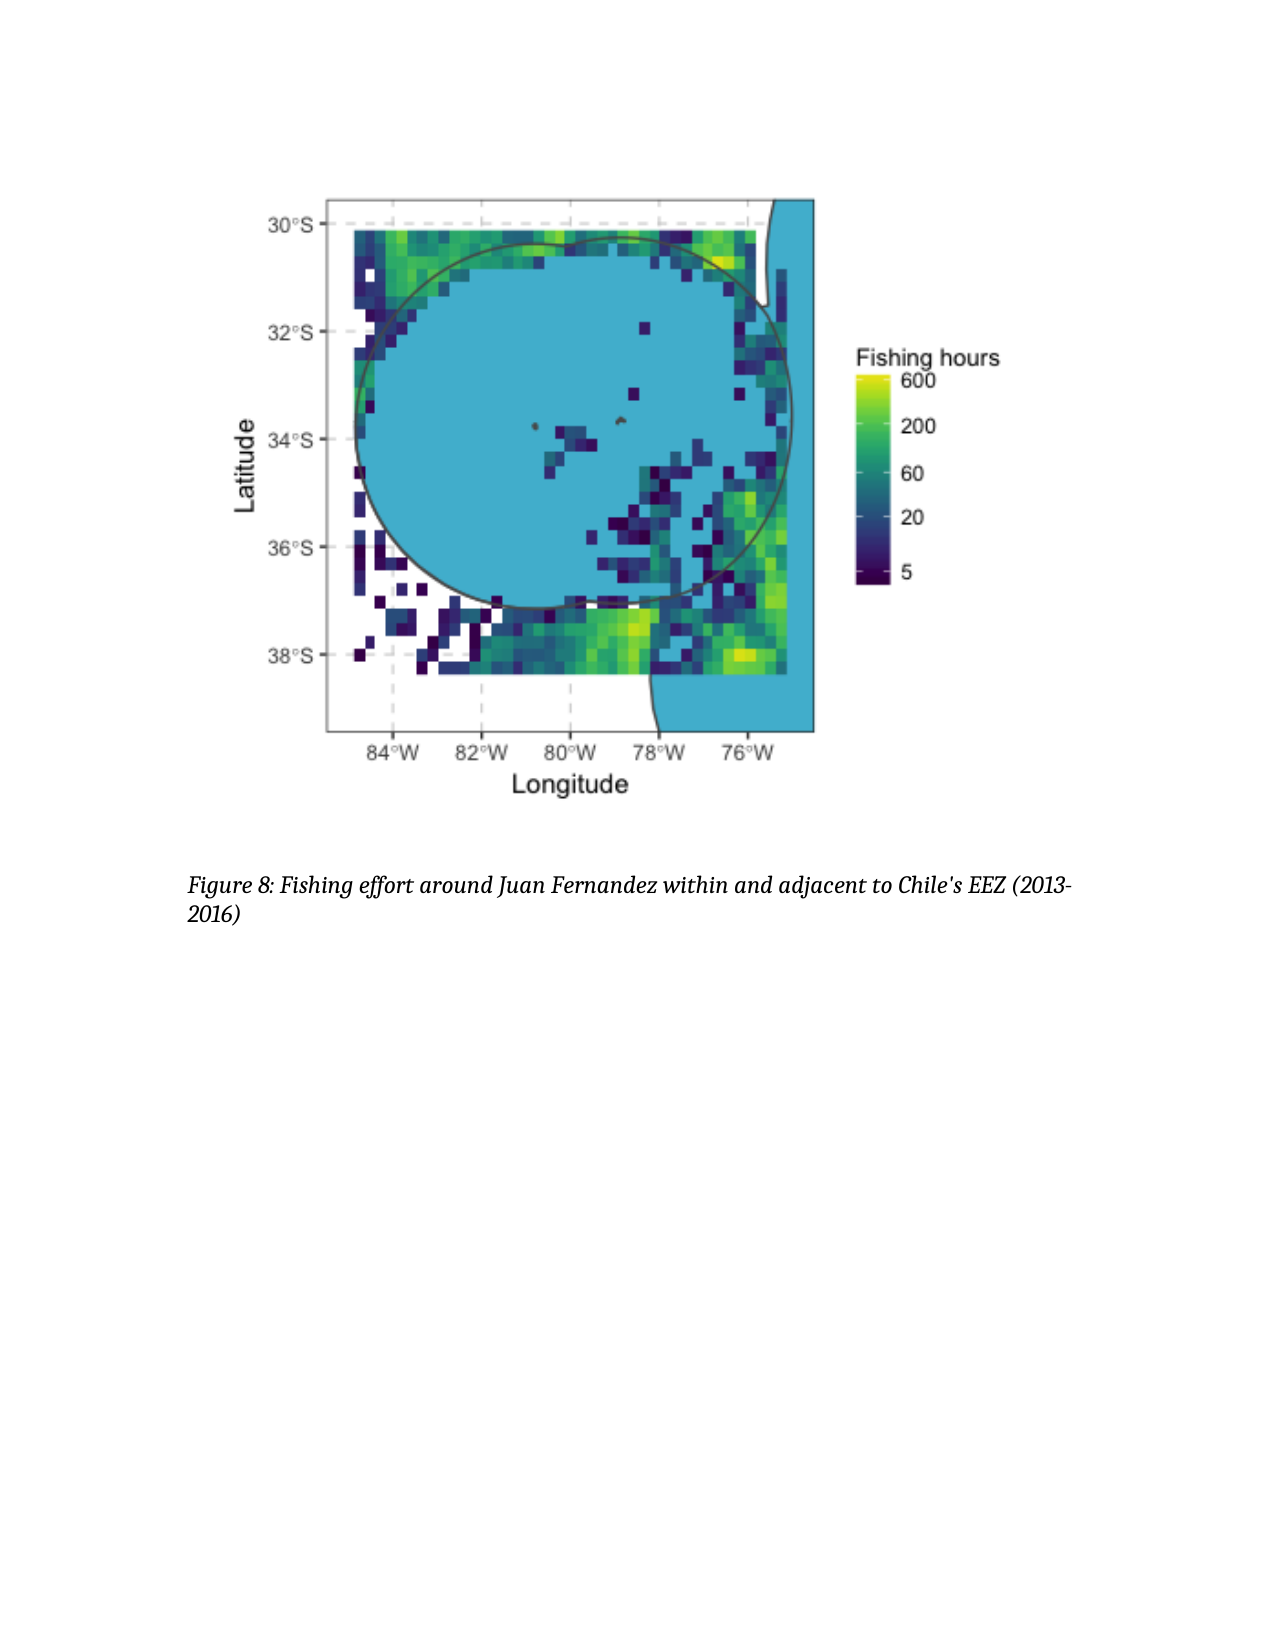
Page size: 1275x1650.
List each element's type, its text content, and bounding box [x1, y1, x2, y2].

text Figure 8: Fishing effort around Juan Fernandez within and adjacent to Chile's EEZ (2013-2016) [187, 871, 1087, 928]
picture [187, 150, 1063, 850]
